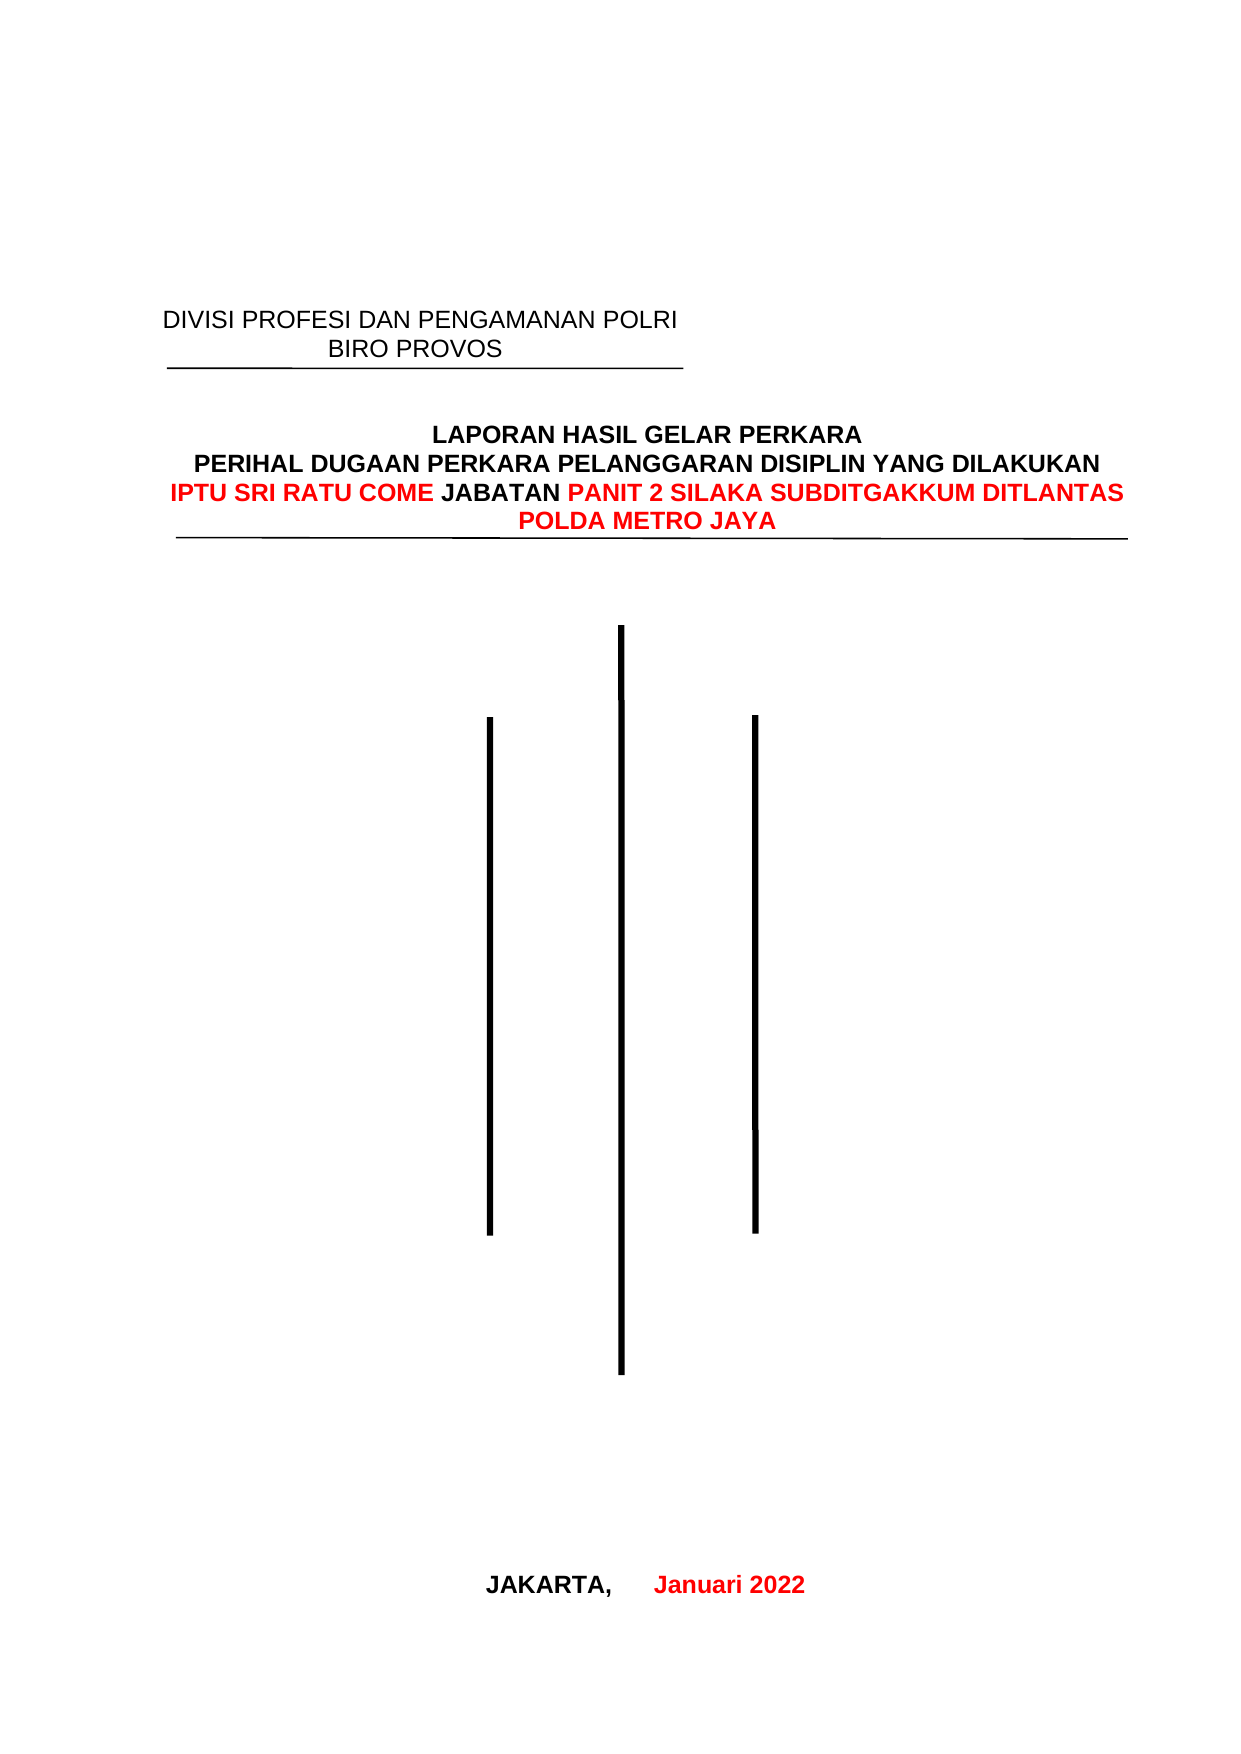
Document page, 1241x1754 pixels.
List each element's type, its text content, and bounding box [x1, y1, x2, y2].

text DIVISI PROFESI DAN PENGAMANAN POLRI [162, 305, 1130, 334]
text LAPORAN HASIL GELAR PERKARA [162, 420, 1132, 449]
text PERIHAL DUGAAN PERKARA PELANGGARAN DISIPLIN YANG DILAKUKAN IPTU SRI RATU COME JABATAN PANIT 2 SILAKA SUBDITGAKKUM DITLANTAS POLDA METRO JAYA [162, 449, 1132, 535]
text JAKARTA, Januari 2022 [162, 1570, 1128, 1599]
text BIRO PROVOS [162, 334, 1130, 362]
